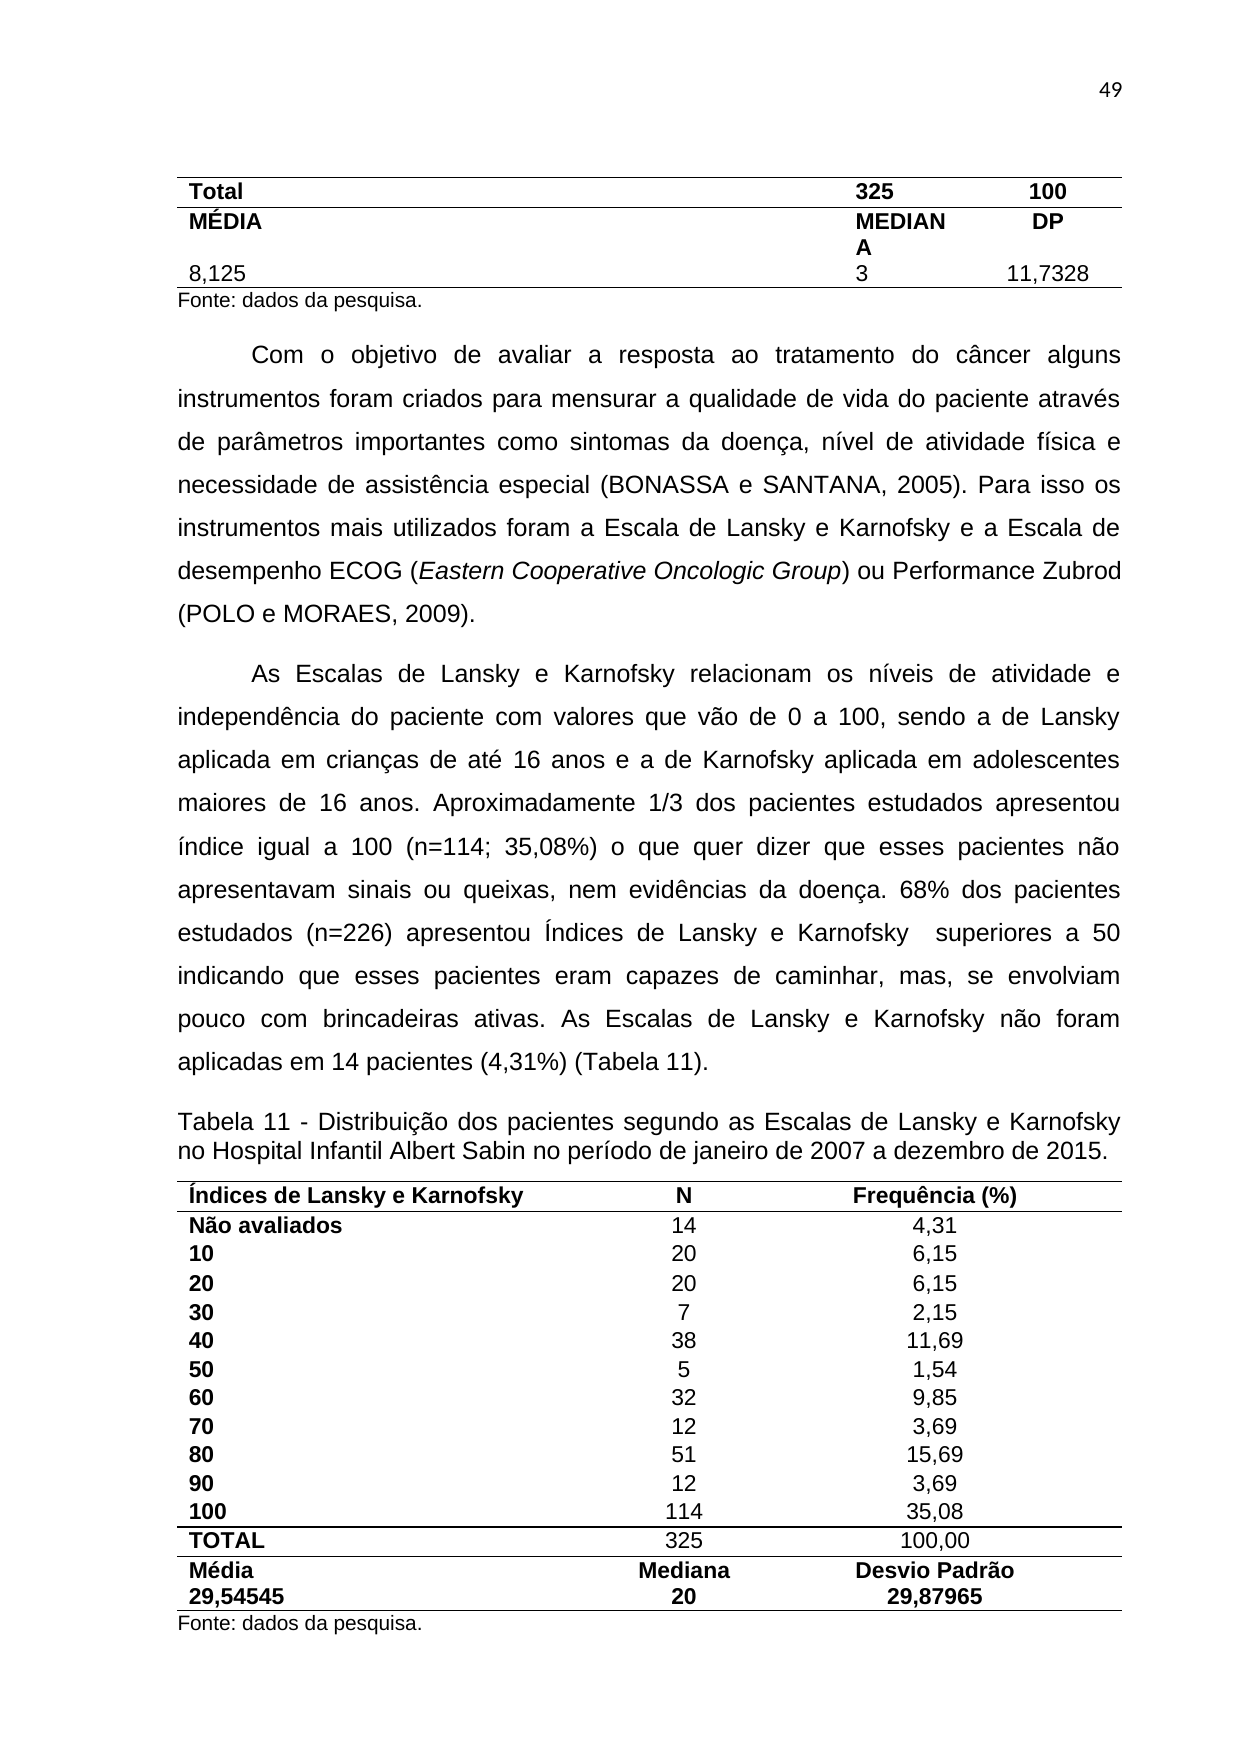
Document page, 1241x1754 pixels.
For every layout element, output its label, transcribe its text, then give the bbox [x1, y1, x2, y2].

table_cell MEDIANA [844, 208, 973, 260]
table_cell 14 [620, 1212, 747, 1240]
table_cell 3 [844, 260, 973, 287]
table_cell 2,15 [747, 1299, 1122, 1327]
table_header Índices de Lansky e Karnofsky [177, 1182, 620, 1211]
table_cell 1,54 [747, 1356, 1122, 1384]
table_cell 15,69 [747, 1441, 1122, 1469]
table_cell 51 [620, 1441, 747, 1469]
table_cell Média [177, 1557, 620, 1583]
table_cell MÉDIA [177, 208, 844, 260]
text As Escalas de Lansky e Karnofsky relacionam os níveis de atividade e independência do paciente com valores que vão de 0 a 100, sendo a de Lansky aplicada em crianças de até 16 anos e a de Karnofsky aplicada em adolescentes maiores de 16 anos. Aproximadamente 1/3 dos pacientes estudados apresentou índice igual a 100 (n=114; 35,08%) o que quer dizer que esses pacientes não apresentavam sinais ou queixas, nem evidências da doença. 68% dos pacientes estudados (n=226) apresentou Índices de Lansky e Karnofsky superiores a 50 indicando que esses pacientes eram capazes de caminhar, mas, se envolviam pouco com brincadeiras ativas. As Escalas de Lansky e Karnofsky não foram aplicadas em 14 pacientes (4,31%) (Tabela 11). [177, 659, 1122, 1076]
table_cell 5 [620, 1356, 747, 1384]
table_cell 3,69 [747, 1413, 1122, 1441]
table_cell Não avaliados [177, 1212, 620, 1240]
table_cell 3,69 [747, 1470, 1122, 1498]
table_cell 29,54545 [177, 1583, 620, 1610]
table_cell 7 [620, 1299, 747, 1327]
table_cell 100 [974, 178, 1122, 207]
table_cell Mediana [620, 1557, 747, 1583]
table_cell 50 [177, 1356, 620, 1384]
table_cell 325 [620, 1528, 747, 1556]
table_cell 100 [177, 1498, 620, 1526]
table_cell 6,15 [747, 1240, 1122, 1268]
table_cell TOTAL [177, 1528, 620, 1556]
table_cell 35,08 [747, 1498, 1122, 1526]
table_cell 70 [177, 1413, 620, 1441]
table_cell 29,87965 [747, 1583, 1122, 1610]
table_cell 100,00 [747, 1528, 1122, 1556]
table_cell 114 [620, 1498, 747, 1526]
table_cell 30 [177, 1299, 620, 1327]
table_cell 12 [620, 1470, 747, 1498]
table_cell 40 [177, 1328, 620, 1356]
table_cell 325 [844, 178, 973, 207]
table_cell 20 [177, 1270, 620, 1298]
text Fonte: dados da pesquisa. [177, 1611, 1122, 1635]
table_cell 11,7328 [974, 260, 1122, 287]
table_cell Desvio Padrão [747, 1557, 1122, 1583]
table_header Frequência (%) [747, 1182, 1122, 1211]
table_cell 8,125 [177, 260, 844, 287]
table_cell 60 [177, 1384, 620, 1413]
table_cell 90 [177, 1470, 620, 1498]
table_cell DP [974, 208, 1122, 260]
table_cell 20 [620, 1583, 747, 1610]
table_header N [620, 1182, 747, 1211]
table_cell Total [177, 178, 844, 207]
table_cell 10 [177, 1240, 620, 1268]
table_cell 4,31 [747, 1212, 1122, 1240]
table_cell 20 [620, 1240, 747, 1268]
table_cell 11,69 [747, 1328, 1122, 1356]
table_cell 20 [620, 1270, 747, 1298]
table_cell 12 [620, 1413, 747, 1441]
table_cell 9,85 [747, 1384, 1122, 1413]
text Com o objetivo de avaliar a resposta ao tratamento do câncer alguns instrumentos foram criados para mensurar a qualidade de vida do paciente através de parâmetros importantes como sintomas da doença, nível de atividade física e necessidade de assistência especial (BONASSA e SANTANA, 2005). Para isso os instrumentos mais utilizados foram a Escala de Lansky e Karnofsky e a Escala de desempenho ECOG (Eastern Cooperative Oncologic Group) ou Performance Zubrod (POLO e MORAES, 2009). [177, 340, 1122, 628]
text Fonte: dados da pesquisa. [177, 288, 1122, 312]
table_cell 6,15 [747, 1270, 1122, 1298]
text Tabela 11 - Distribuição dos pacientes segundo as Escalas de Lansky e Karnofsky no Hospital Infantil Albert Sabin no período de janeiro de 2007 a dezembro de 2015. [177, 1107, 1122, 1164]
table_cell 38 [620, 1328, 747, 1356]
table_cell 32 [620, 1384, 747, 1413]
table_cell 80 [177, 1441, 620, 1469]
